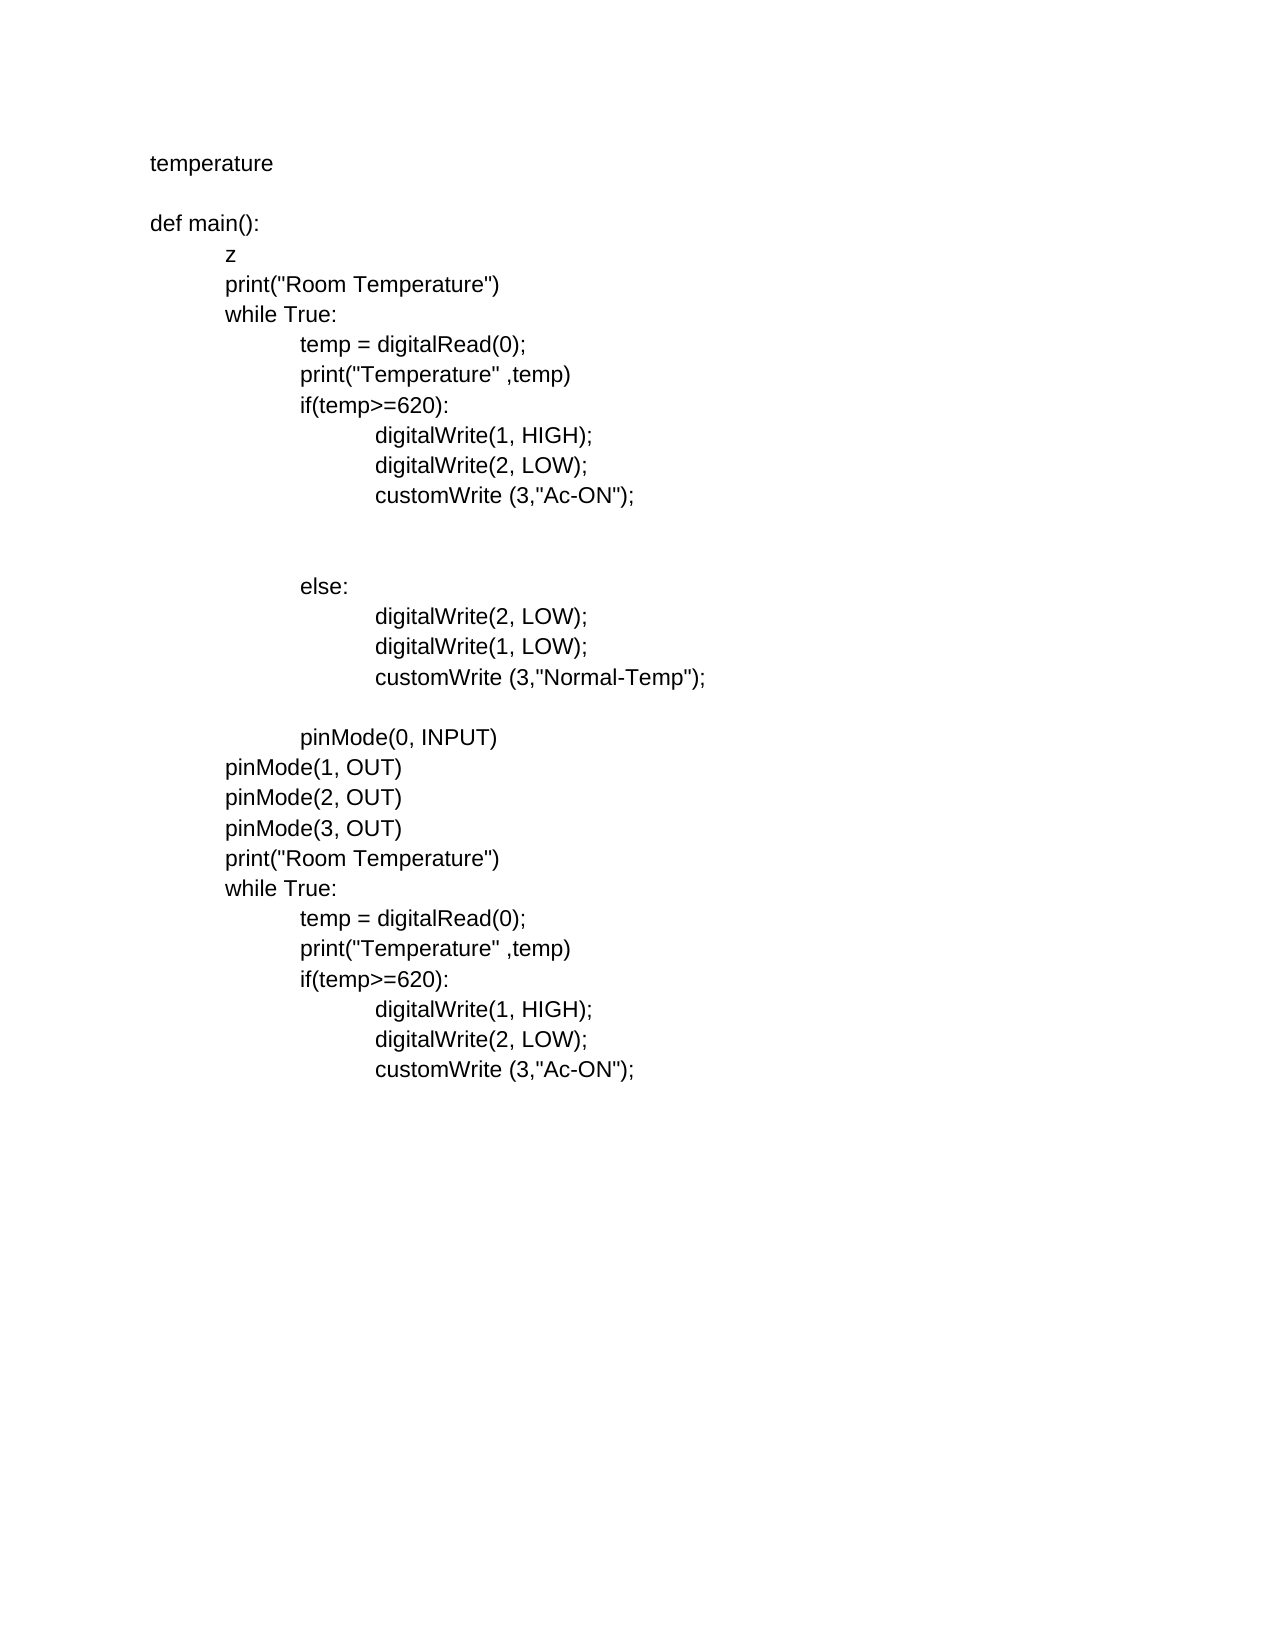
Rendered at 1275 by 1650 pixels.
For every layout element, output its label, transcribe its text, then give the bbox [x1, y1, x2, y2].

text while True: [150, 301, 1125, 327]
text print("Room Temperature") [150, 271, 1125, 297]
text digitalWrite(1, LOW); [150, 633, 1125, 660]
text print("Room Temperature") [150, 845, 1125, 871]
text digitalWrite(2, LOW); [150, 1026, 1125, 1052]
text print("Temperature" ,temp) [150, 935, 1125, 962]
text temp = digitalRead(0); [150, 331, 1125, 358]
text digitalWrite(2, LOW); [150, 452, 1125, 478]
text customWrite (3,"Ac-ON"); [150, 1056, 1125, 1083]
text temperature [150, 150, 1125, 176]
text else: [150, 573, 1125, 599]
text pinMode(2, OUT) [150, 784, 1125, 811]
text pinMode(1, OUT) [150, 754, 1125, 781]
text digitalWrite(1, HIGH); [150, 422, 1125, 448]
text if(temp>=620): [150, 392, 1125, 418]
text customWrite (3,"Ac-ON"); [150, 482, 1125, 509]
text customWrite (3,"Normal-Temp"); [150, 663, 1125, 690]
text pinMode(3, OUT) [150, 814, 1125, 841]
text temp = digitalRead(0); [150, 905, 1125, 932]
text def main(): [150, 210, 1125, 237]
text z [150, 241, 1125, 267]
text digitalWrite(1, HIGH); [150, 996, 1125, 1022]
text if(temp>=620): [150, 966, 1125, 992]
text while True: [150, 875, 1125, 901]
text digitalWrite(2, LOW); [150, 603, 1125, 629]
text print("Temperature" ,temp) [150, 361, 1125, 388]
text pinMode(0, INPUT) [150, 724, 1125, 750]
